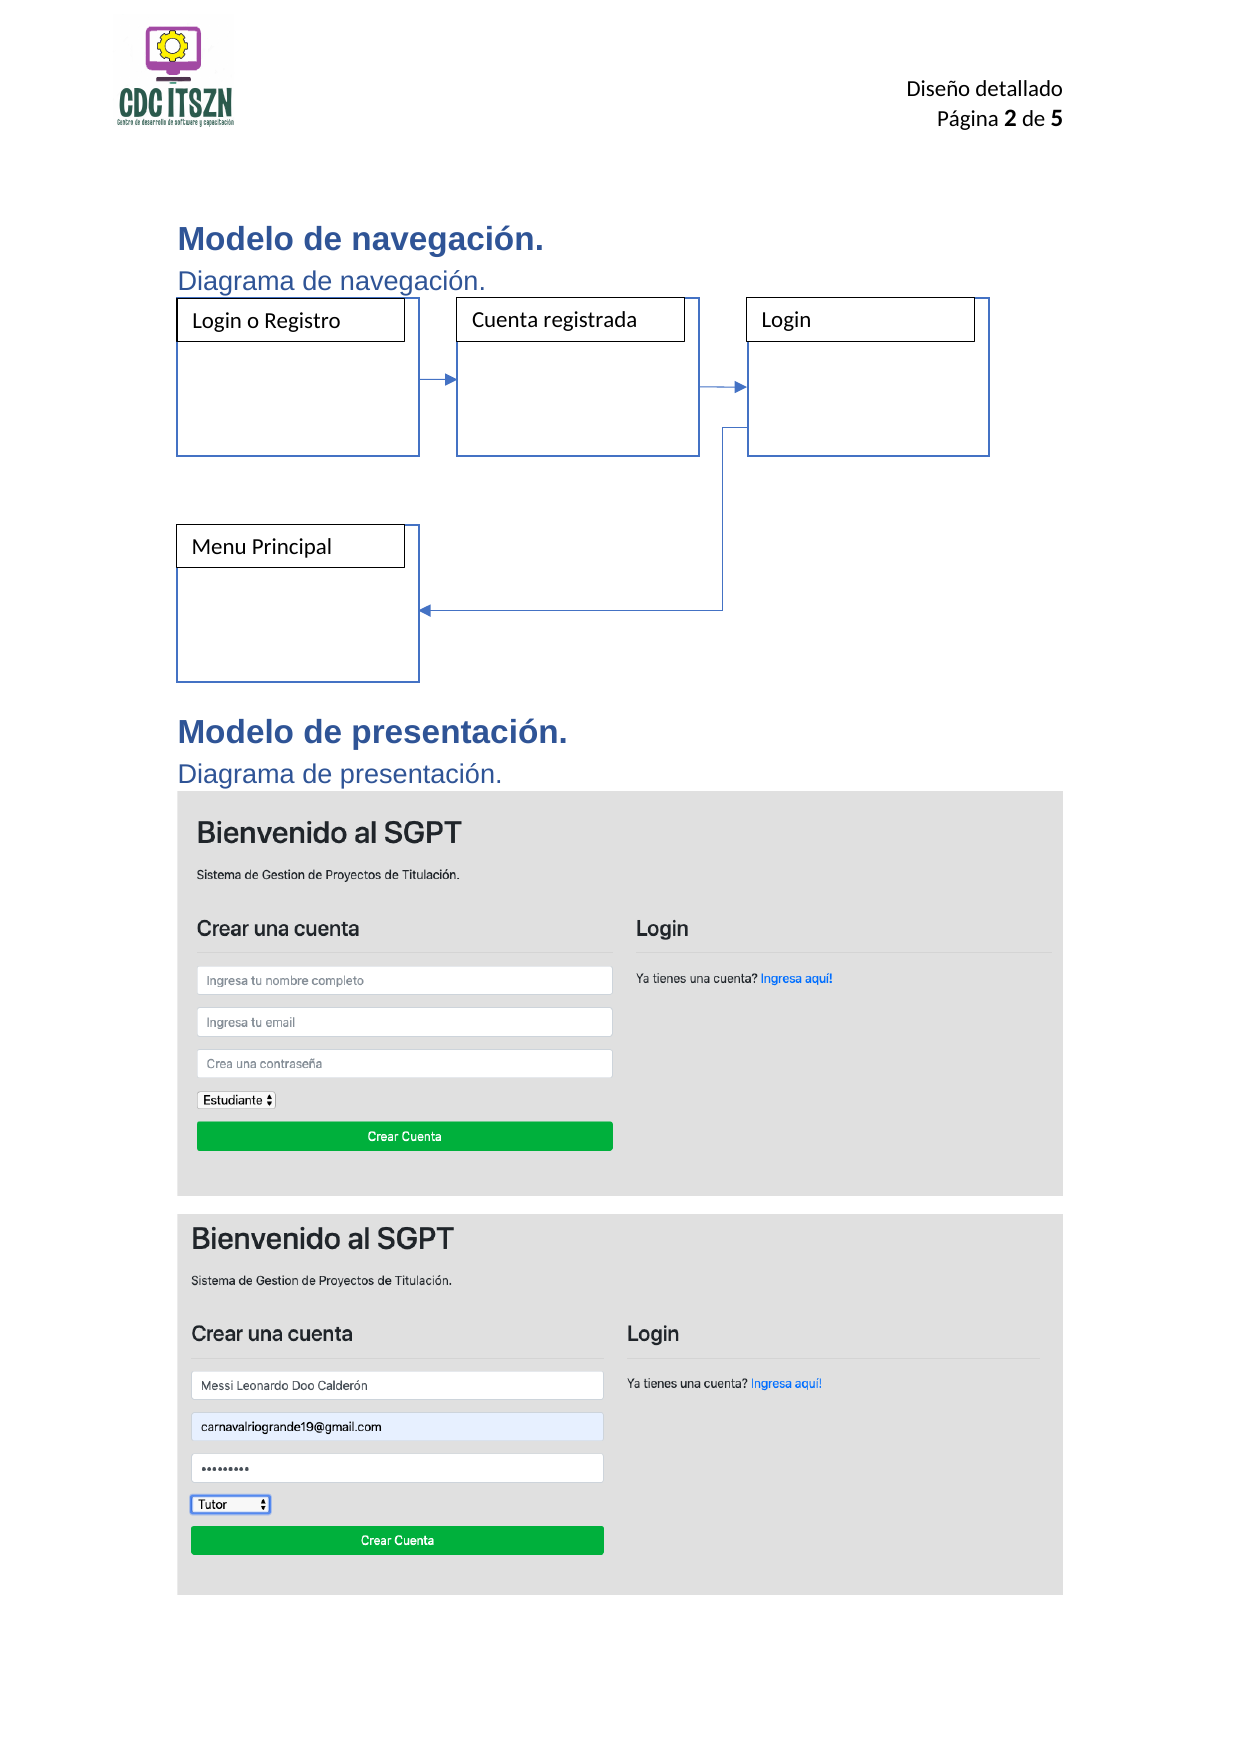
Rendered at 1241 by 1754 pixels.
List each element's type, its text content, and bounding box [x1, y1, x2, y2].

subtitle Diagrama de navegación. [177, 265, 1063, 296]
picture [112, 14, 235, 127]
picture [177, 1214, 1063, 1595]
subtitle Diagrama de presentación. [177, 758, 1063, 789]
subtitle Modelo de presentación. [177, 712, 1063, 751]
picture [177, 791, 1063, 1196]
subtitle Modelo de navegación. [177, 219, 1063, 257]
